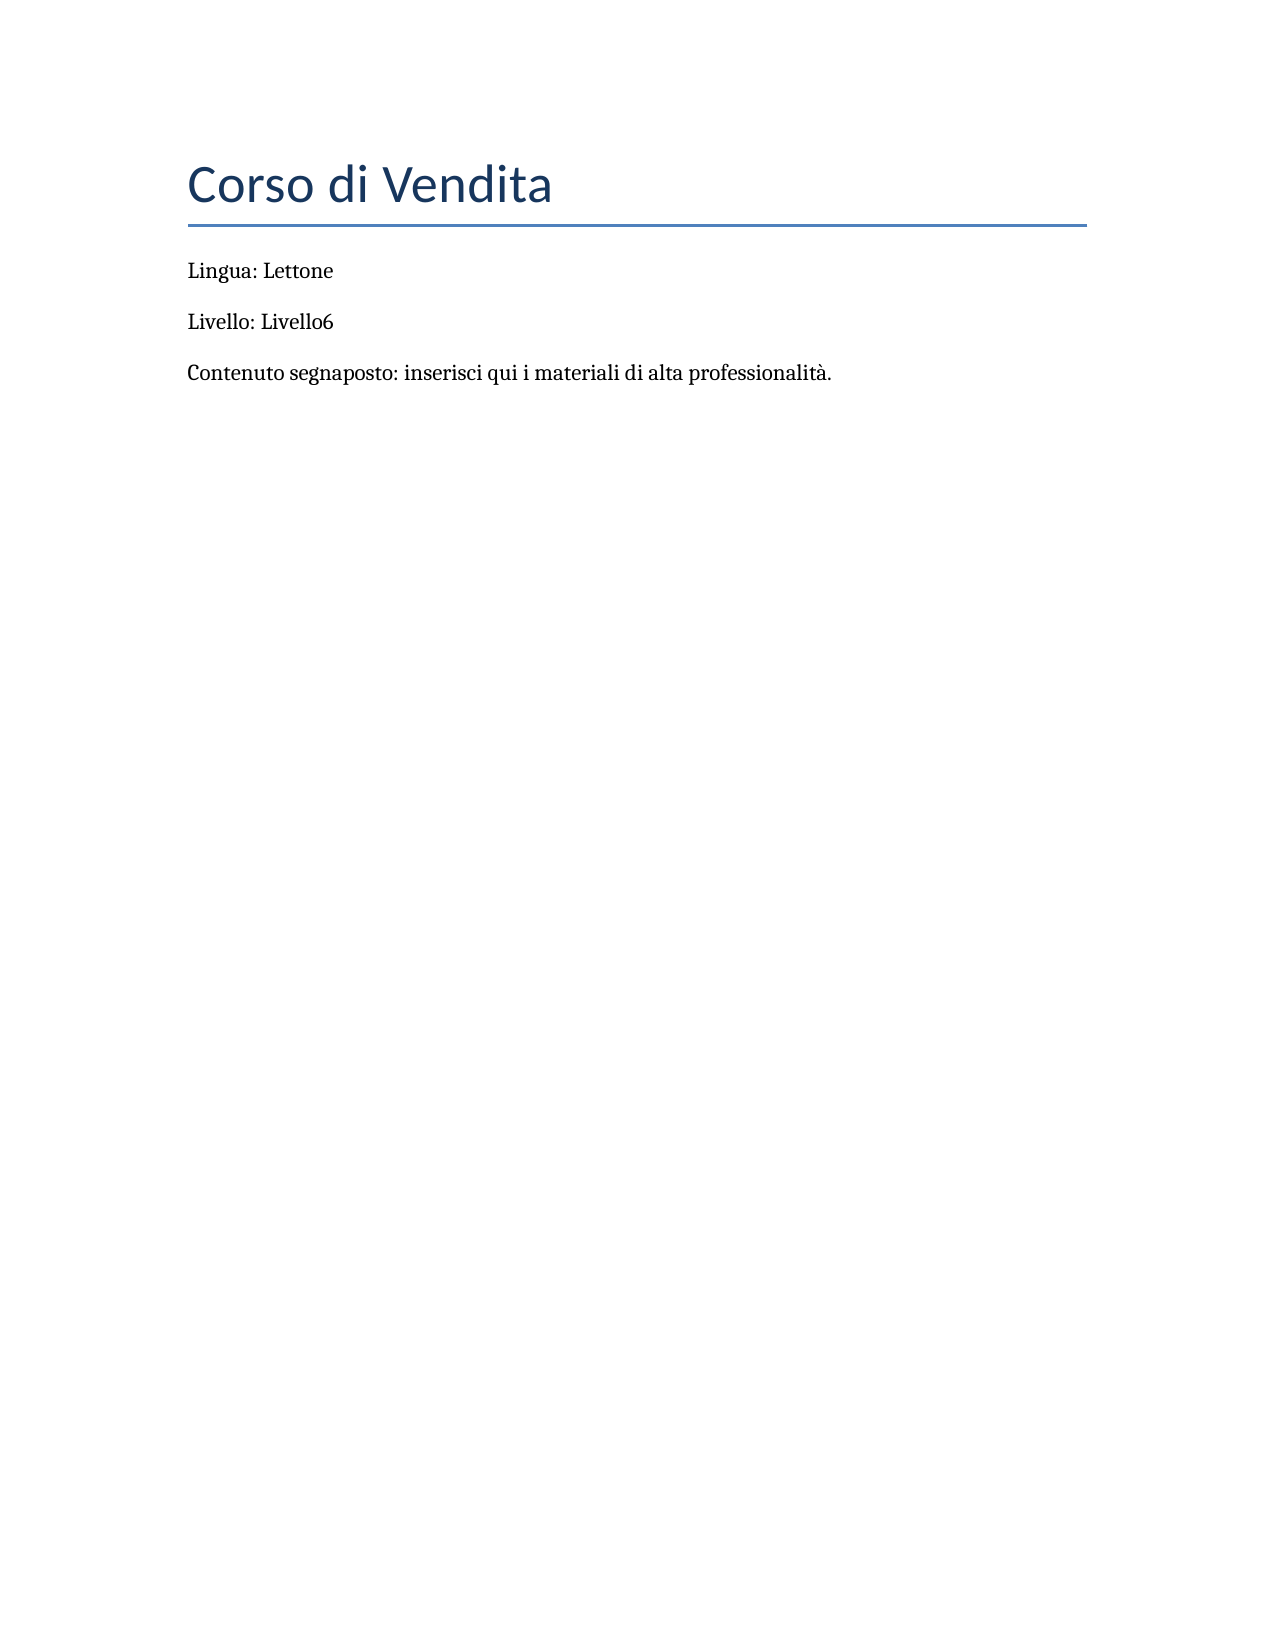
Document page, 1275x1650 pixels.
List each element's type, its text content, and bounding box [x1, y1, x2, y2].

title Corso di Vendita [187, 150, 1087, 227]
text Lingua: Lettone [187, 258, 1087, 284]
text Livello: Livello6 [187, 309, 1087, 335]
text Contenuto segnaposto: inserisci qui i materiali di alta professionalità. [187, 360, 1087, 386]
